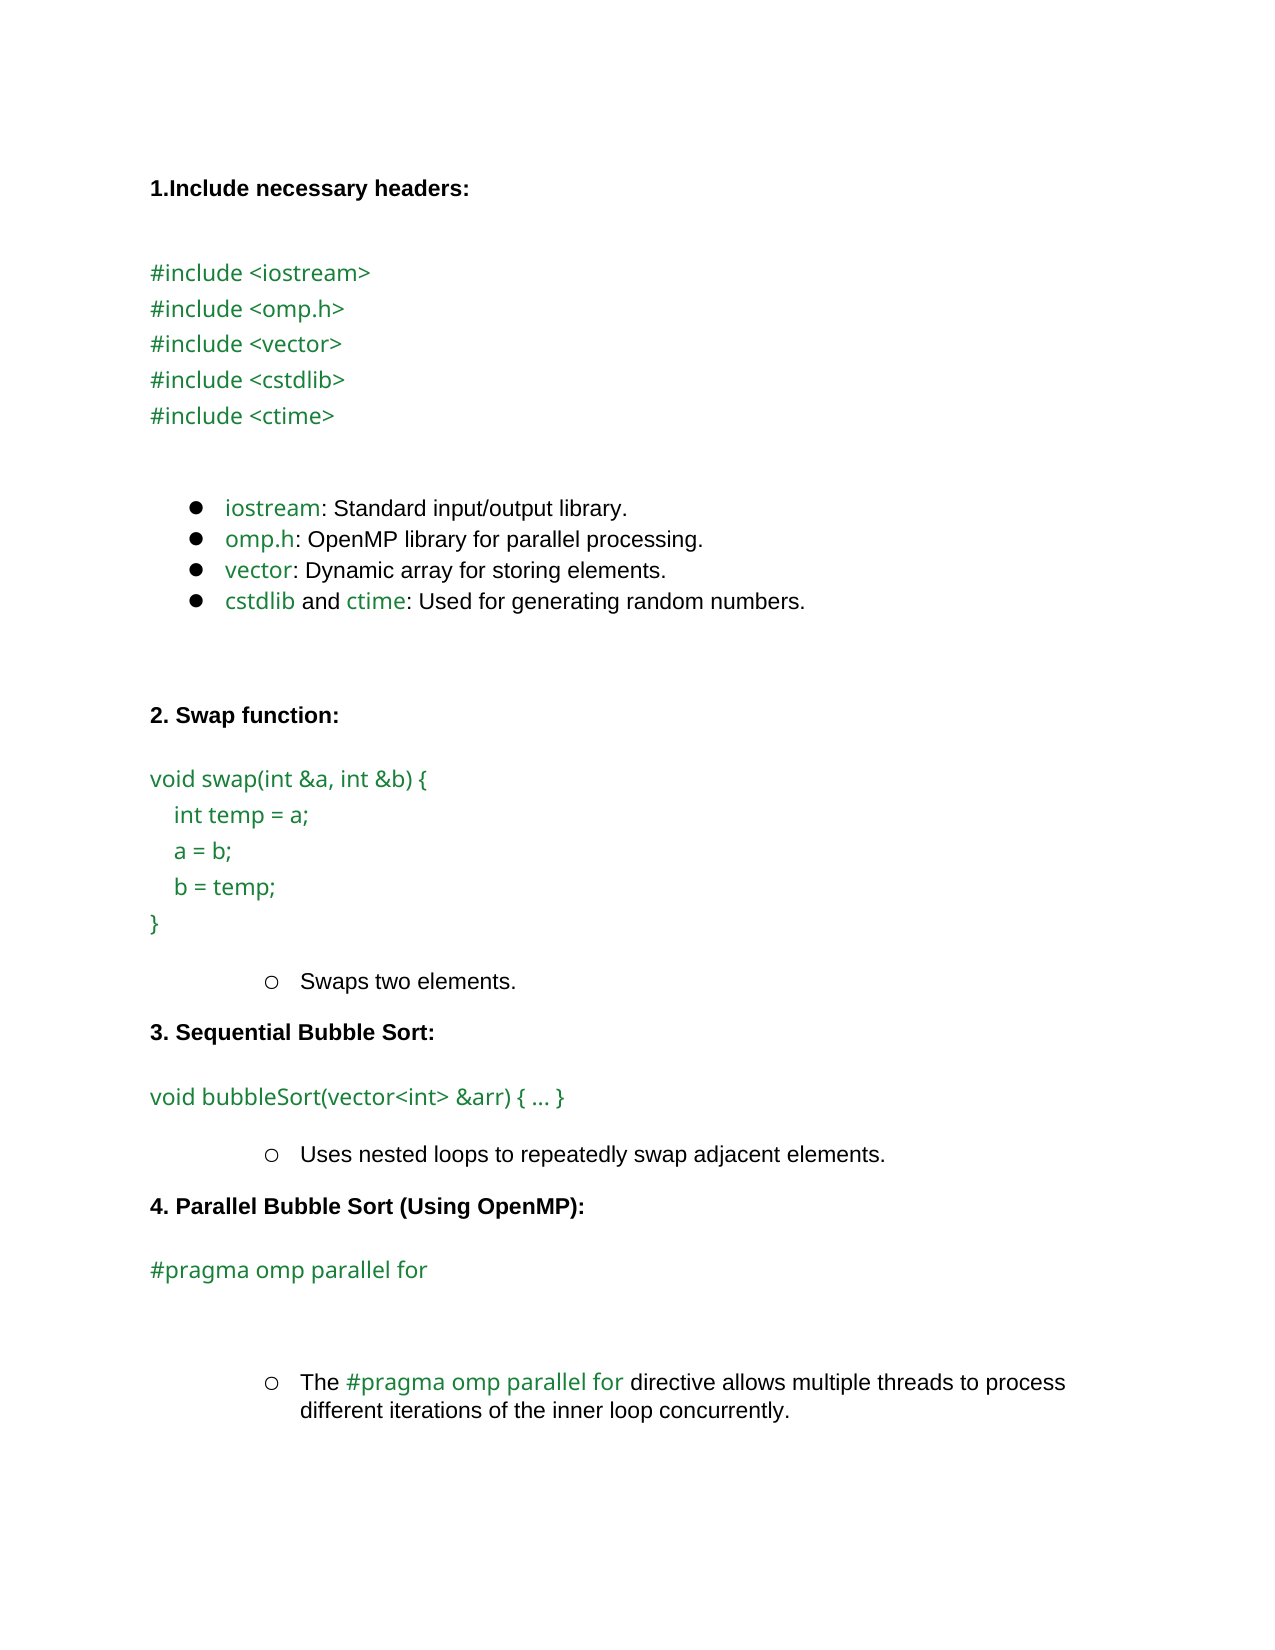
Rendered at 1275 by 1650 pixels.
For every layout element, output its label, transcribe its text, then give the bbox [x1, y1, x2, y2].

text 3. Sequential Bubble Sort: void bubbleSort(vector<int> &arr) { ... } [150, 1019, 1125, 1112]
text #include <ctime> [150, 400, 1125, 432]
text #include <cstdlib> [150, 364, 1125, 396]
text 4. Parallel Bubble Sort (Using OpenMP): #pragma omp parallel for [150, 1193, 1125, 1285]
list Swaps two elements. [262, 968, 1125, 994]
list vector: Dynamic array for storing elements. [187, 554, 1125, 585]
list cstdlib and ctime: Used for generating random numbers. [187, 585, 1125, 616]
list The #pragma omp parallel for directive allows multiple threads to process different iterations of the inner loop concurrently. [262, 1366, 1125, 1424]
text 2. Swap function: void swap(int &a, int &b) { [150, 702, 1125, 794]
text a = b; [150, 835, 1125, 866]
text #include <omp.h> [150, 292, 1125, 324]
text b = temp; [150, 871, 1125, 902]
list iostream: Standard input/output library. [187, 491, 1125, 523]
text 1.Include necessary headers: [150, 175, 1125, 201]
list omp.h: OpenMP library for parallel processing. [187, 523, 1125, 554]
text #include <iostream> [150, 257, 1125, 288]
text } [150, 907, 1125, 938]
text #include <vector> [150, 328, 1125, 360]
list Uses nested loops to repeatedly swap adjacent elements. [262, 1141, 1125, 1168]
text int temp = a; [150, 799, 1125, 830]
